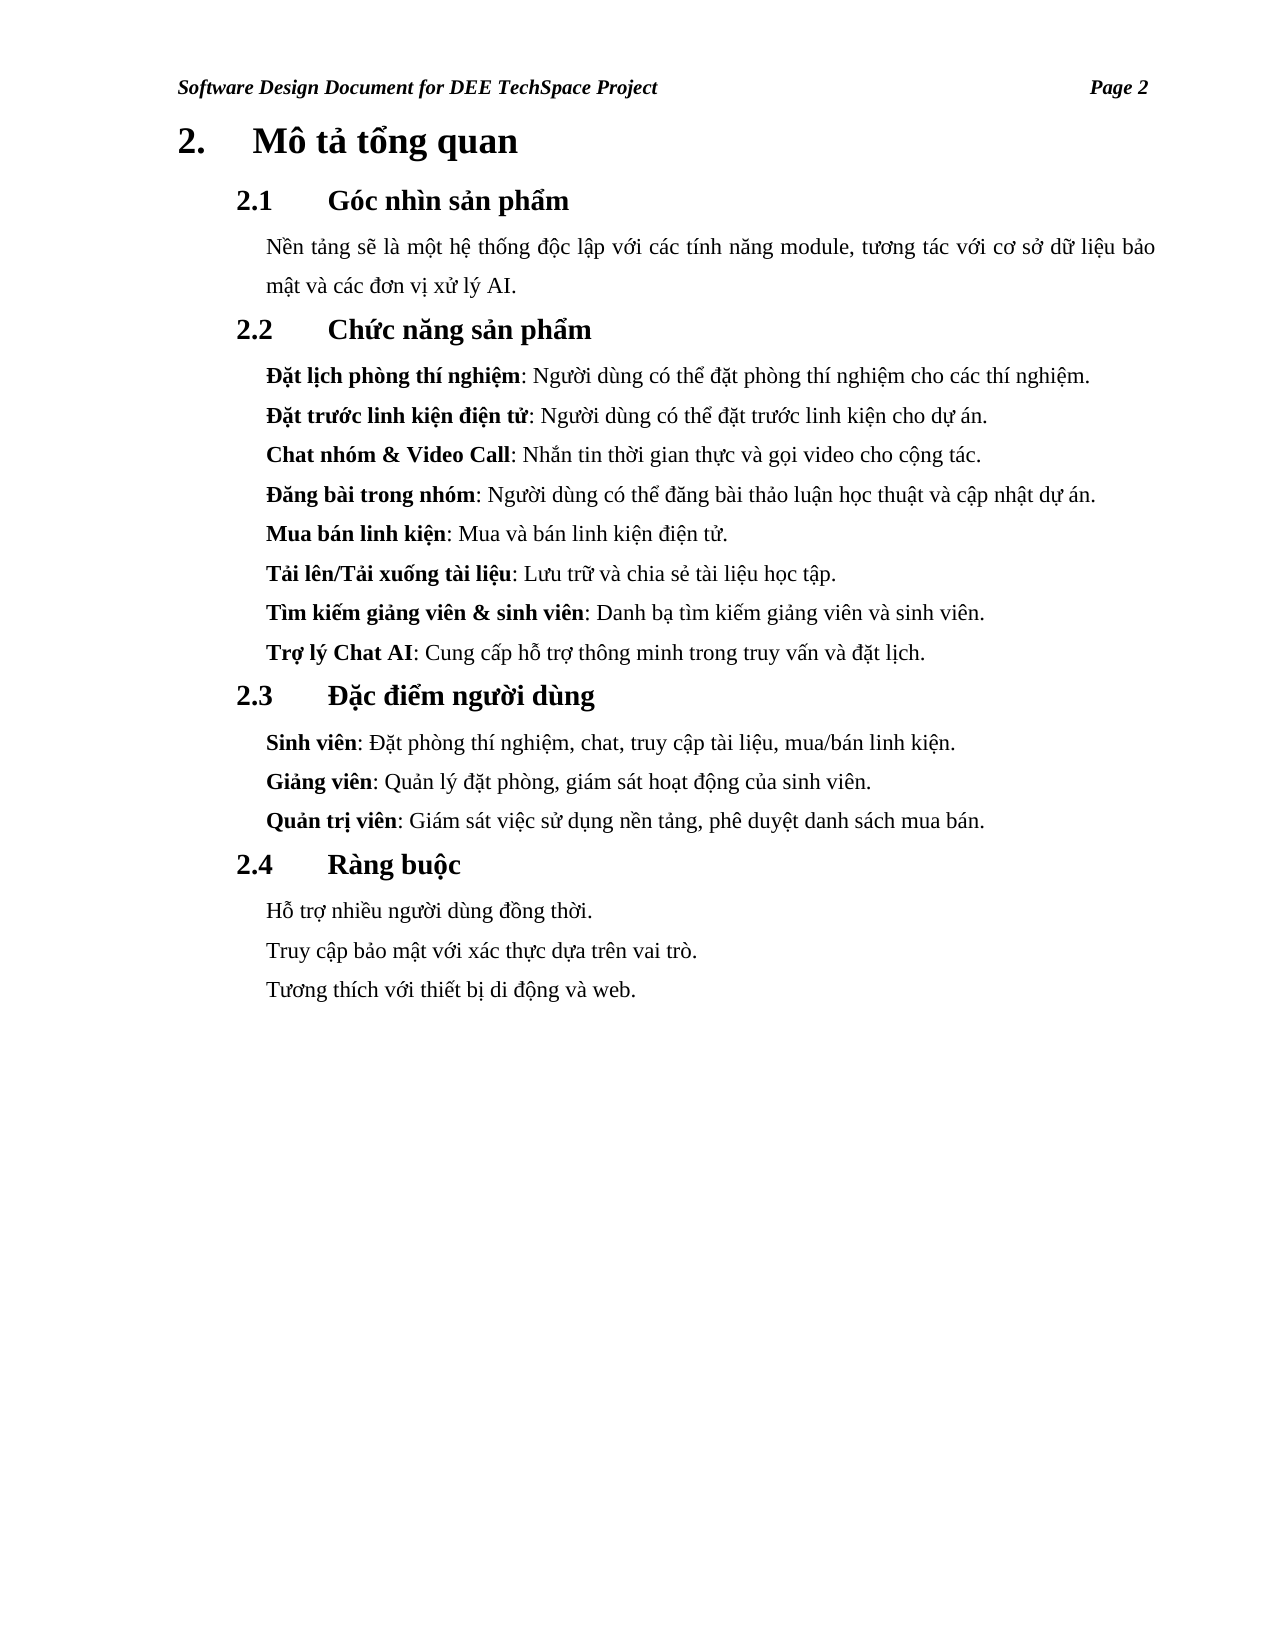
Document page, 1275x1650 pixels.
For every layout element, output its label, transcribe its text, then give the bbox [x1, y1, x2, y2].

text Trợ lý Chat AI: Cung cấp hỗ trợ thông minh trong truy vấn và đặt lịch. [266, 639, 1157, 665]
text Nền tảng sẽ là một hệ thống độc lập với các tính năng module, tương tác với cơ sở dữ liệu bảo mật và các đơn vị xử lý AI. [266, 233, 1157, 299]
text Hỗ trợ nhiều người dùng đồng thời. [266, 897, 1157, 924]
text Đặt trước linh kiện điện tử: Người dùng có thể đặt trước linh kiện cho dự án. [266, 402, 1157, 428]
text Chat nhóm & Video Call: Nhắn tin thời gian thực và gọi video cho cộng tác. [266, 441, 1157, 468]
subtitle Mô tả tổng quan [177, 118, 1157, 161]
text Tìm kiếm giảng viên & sinh viên: Danh bạ tìm kiếm giảng viên và sinh viên. [266, 599, 1157, 626]
subtitle Chức năng sản phẩm [236, 312, 1157, 346]
text Quản trị viên: Giám sát việc sử dụng nền tảng, phê duyệt danh sách mua bán. [266, 807, 1157, 834]
text Sinh viên: Đặt phòng thí nghiệm, chat, truy cập tài liệu, mua/bán linh kiện. [266, 728, 1157, 755]
subtitle Đặc điểm người dùng [236, 678, 1157, 712]
subtitle Ràng buộc [236, 847, 1157, 881]
text Tải lên/Tải xuống tài liệu: Lưu trữ và chia sẻ tài liệu học tập. [266, 560, 1157, 586]
subtitle Góc nhìn sản phẩm [236, 183, 1157, 216]
text Mua bán linh kiện: Mua và bán linh kiện điện tử. [266, 520, 1157, 547]
text Đặt lịch phòng thí nghiệm: Người dùng có thể đặt phòng thí nghiệm cho các thí nghiệm. [266, 362, 1157, 389]
text Truy cập bảo mật với xác thực dựa trên vai trò. [266, 937, 1157, 963]
text Tương thích với thiết bị di động và web. [266, 976, 1157, 1003]
text Giảng viên: Quản lý đặt phòng, giám sát hoạt động của sinh viên. [266, 768, 1157, 794]
text Đăng bài trong nhóm: Người dùng có thể đăng bài thảo luận học thuật và cập nhật dự án. [266, 481, 1157, 507]
